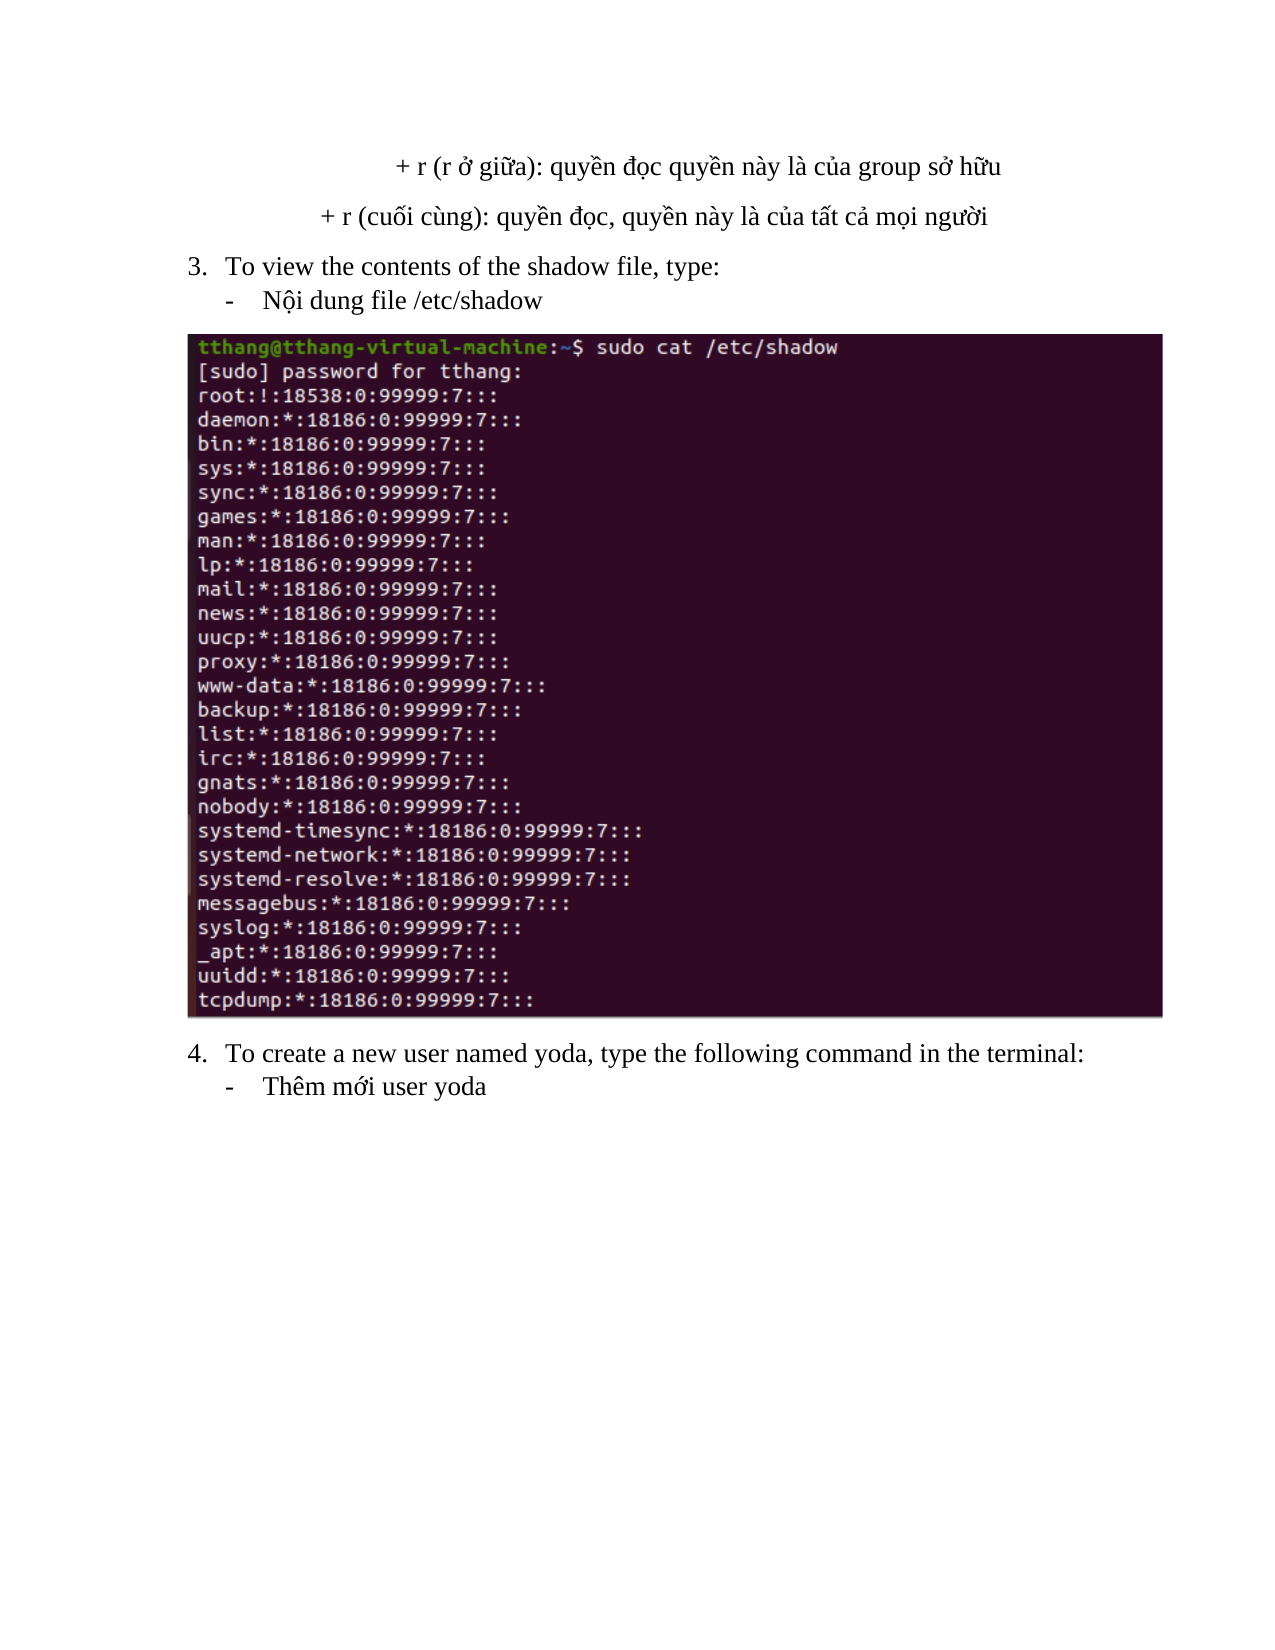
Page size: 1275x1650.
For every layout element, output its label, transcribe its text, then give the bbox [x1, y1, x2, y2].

text + r (cuối cùng): quyền đọc, quyền này là của tất cả mọi người [187, 200, 1125, 231]
picture [187, 334, 1163, 1019]
list To view the contents of the shadow file, type: [187, 250, 1125, 282]
list Thêm mới user yoda [225, 1071, 1125, 1102]
list Nội dung file /etc/shadow [225, 284, 1125, 315]
list + r (r ở giữa): quyền đọc quyền này là của group sở hữu [262, 150, 1125, 181]
list To create a new user named yoda, type the following command in the terminal: [187, 1037, 1125, 1068]
